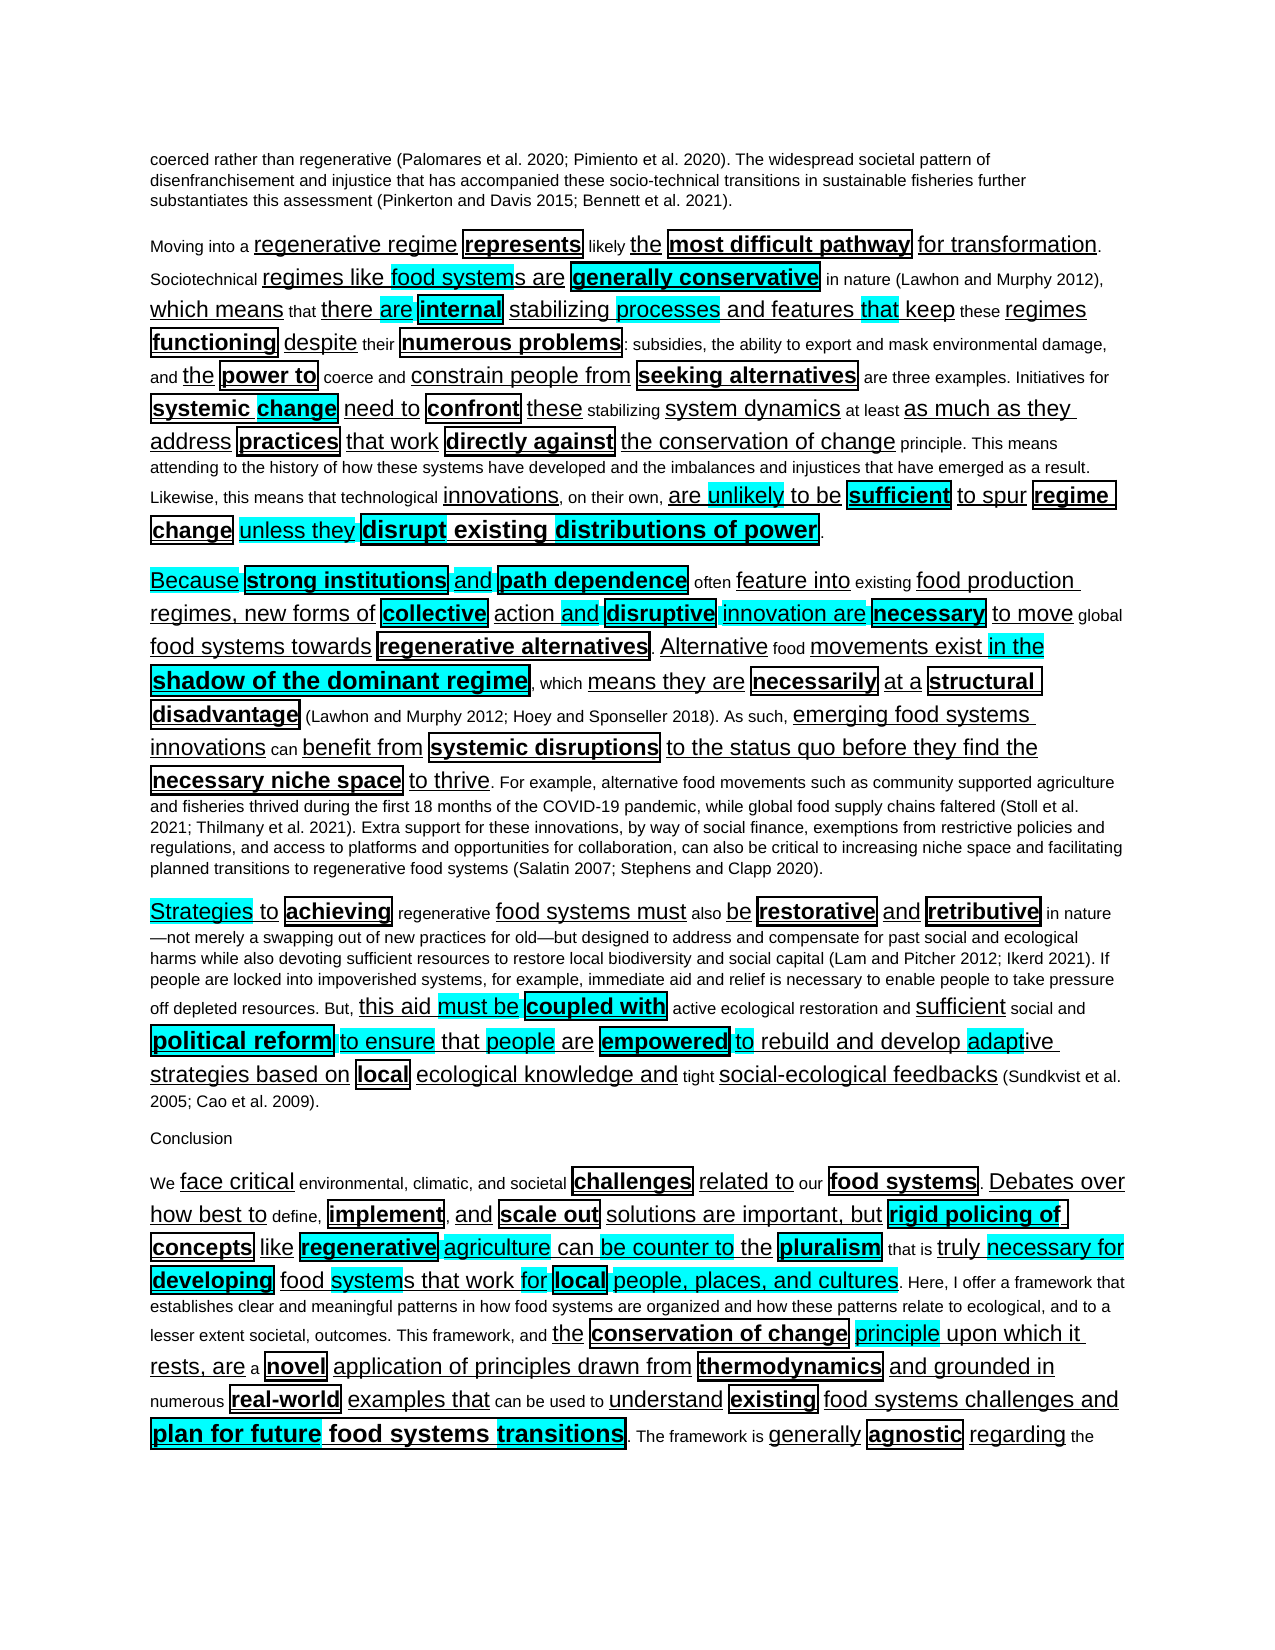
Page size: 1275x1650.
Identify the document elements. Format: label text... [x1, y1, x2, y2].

text Moving into a regenerative regime represents likely the most difficult pathway for transformation. Sociotechnical regimes like food systems are generally conservative in nature (Lawhon and Murphy 2012), which means that there are internal stabilizing processes and features that keep these regimes functioning despite their numerous problems: subsidies, the ability to export and mask environmental damage, and the power to coerce and constrain people from seeking alternatives are three examples. Initiatives for systemic change need to confront these stabilizing system dynamics at least as much as they address practices that work directly against the conservation of change principle. This means attending to the history of how these systems have developed and the imbalances and injustices that have emerged as a result. Likewise, this means that technological innovations, on their own, are unlikely to be sufficient to spur regime change unless they disrupt existing distributions of power. [150, 228, 1125, 546]
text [150, 150, 1125, 210]
text Because strong institutions and path dependence often feature into existing food production regimes, new forms of collective action and disruptive innovation are necessary to move global food systems towards regenerative alternatives. Alternative food movements exist in the shadow of the dominant regime, which means they are necessarily at a structural disadvantage (Lawhon and Murphy 2012; Hoey and Sponseller 2018). As such, emerging food systems innovations can benefit from systemic disruptions to the status quo before they find the necessary niche space to thrive. For example, alternative food movements such as community supported agriculture and fisheries thrived during the first 18 months of the COVID-19 pandemic, while global food supply chains faltered (Stoll et al. 2021; Thilmany et al. 2021). Extra support for these innovations, by way of social finance, exemptions from restrictive policies and regulations, and access to platforms and opportunities for collaboration, can also be critical to increasing niche space and facilitating planned transitions to regenerative food systems (Salatin 2007; Stephens and Clapp 2020). [150, 565, 1125, 878]
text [150, 1166, 1125, 1450]
text Strategies to achieving regenerative food systems must also be restorative and retributive in nature—not merely a swapping out of new practices for old—but designed to address and compensate for past social and ecological harms while also devoting sufficient resources to restore local biodiversity and social capital (Lam and Pitcher 2012; Ikerd 2021). If people are locked into impoverished systems, for example, immediate aid and relief is necessary to enable people to take pressure off depleted resources. But, this aid must be coupled with active ecological restoration and sufficient social and political reform to ensure that people are empowered to rebuild and develop adaptive strategies based on local ecological knowledge and tight social-ecological feedbacks (Sundkvist et al. 2005; Cao et al. 2009). [150, 896, 1125, 1111]
text Conclusion [150, 1129, 1125, 1148]
